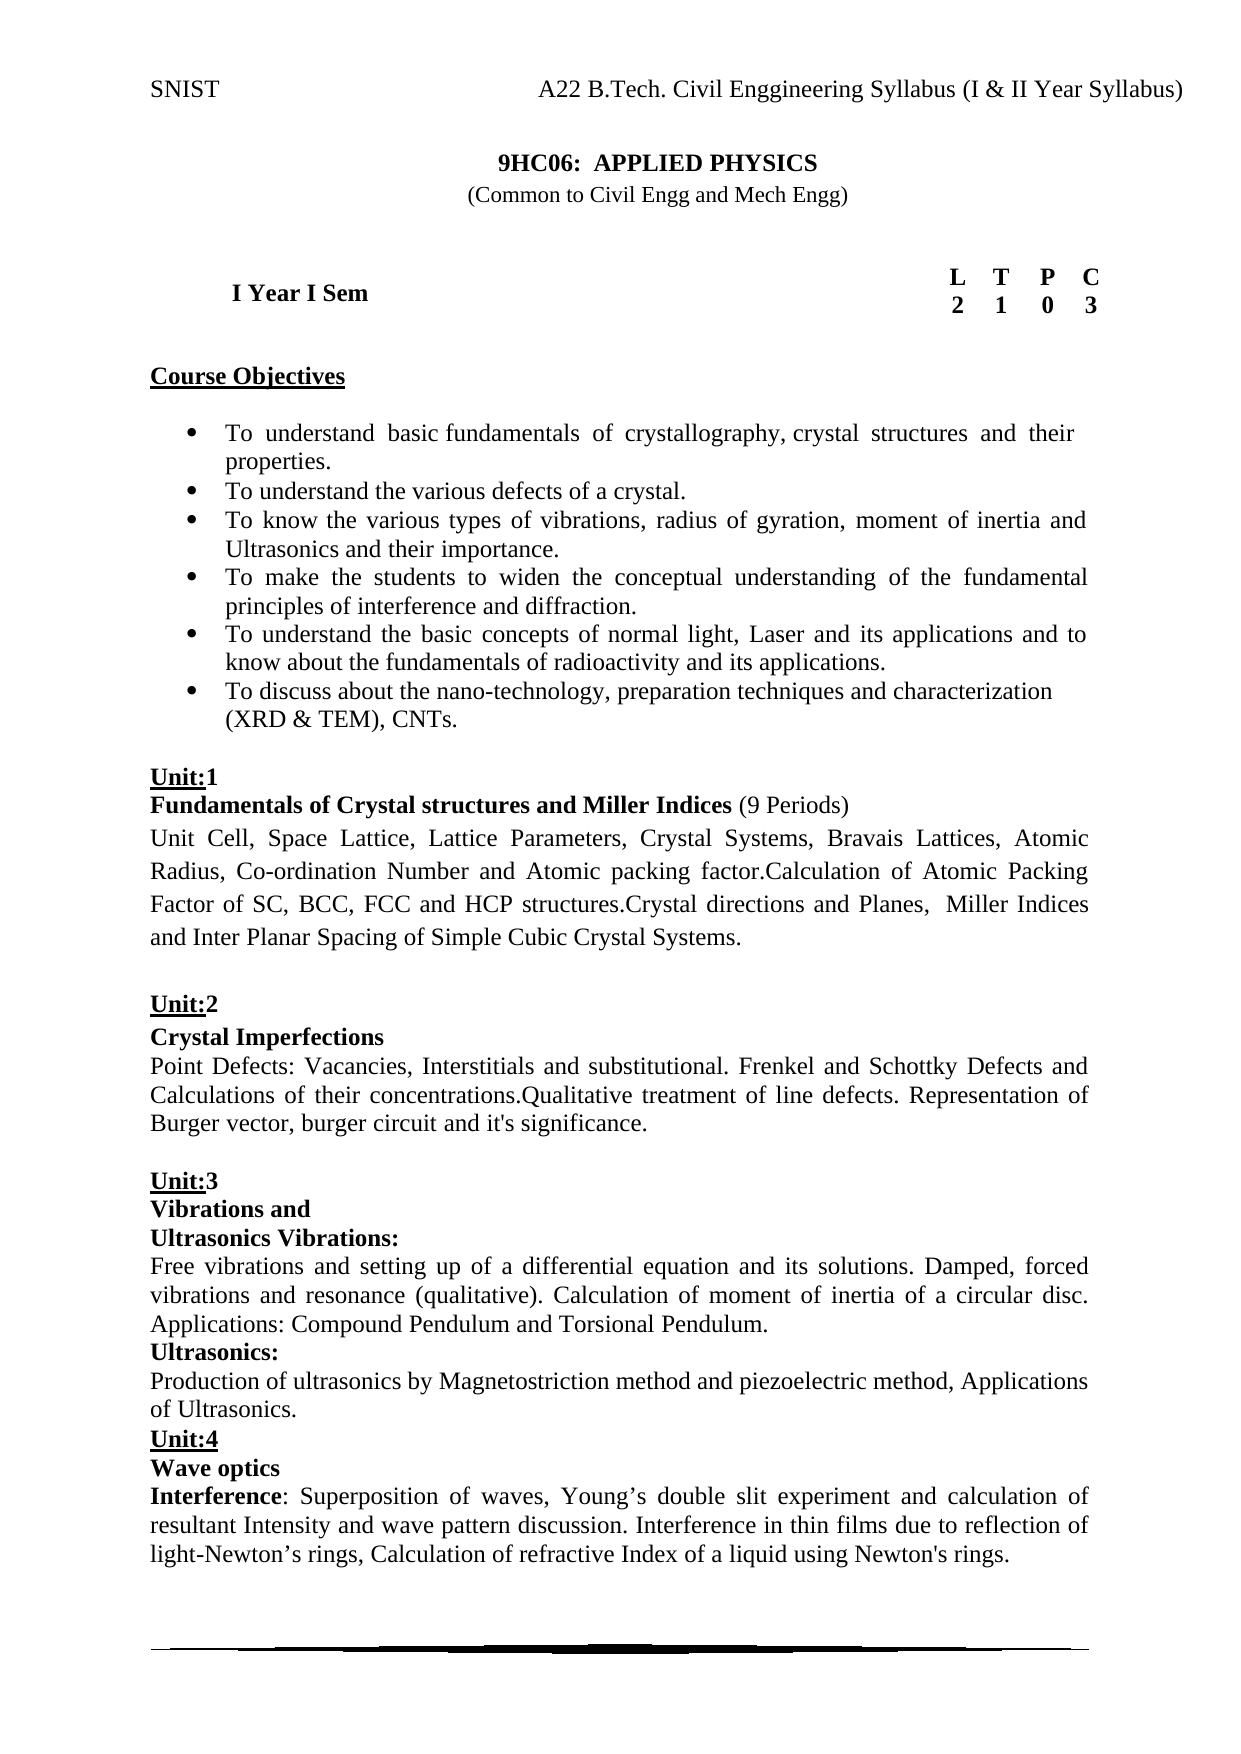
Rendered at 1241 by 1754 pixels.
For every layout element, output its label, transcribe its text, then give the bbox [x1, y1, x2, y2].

list To understand basic fundamentals of crystallography, crystal structures and their properties. [187, 418, 1089, 475]
text Course Objectives [150, 361, 1157, 390]
text Crystal Imperfections [150, 1022, 1157, 1051]
subtitle Ultrasonics: [150, 1338, 1157, 1367]
subtitle Unit:2 [150, 989, 1157, 1018]
list To make the students to widen the conceptual understanding of the fundamental principles of interference and diffraction. [187, 562, 1090, 620]
text (Common to Civil Engg and Mech Engg) [266, 181, 1049, 207]
list To discuss about the nano-technology, preparation techniques and characterization (XRD & TEM), CNTs. [187, 677, 1090, 733]
subtitle I Year I Sem [232, 278, 1157, 307]
subtitle 9HC06: APPLIED PHYSICS [266, 148, 1049, 177]
text Unit Cell, Space Lattice, Lattice Parameters, Crystal Systems, Bravais Lattices, Atomic Radius, Co-ordination Number and Atomic packing factor.Calculation of Atomic Packing Factor of SC, BCC, FCC and HCP structures.Crystal directions and Planes, Miller Indices and Inter Planar Spacing of Simple Cubic Crystal Systems. [150, 823, 1089, 951]
subtitle Unit:3 [150, 1166, 1157, 1195]
text Interference: Superposition of waves, Young’s double slit experiment and calculation of resultant Intensity and wave pattern discussion. Interference in thin films due to reflection of light-Newton’s rings, Calculation of refractive Index of a liquid using Newton's rings. [150, 1481, 1090, 1568]
text Fundamentals of Crystal structures and Miller Indices (9 Periods) [150, 791, 1157, 819]
text Vibrations and Ultrasonics Vibrations: [150, 1195, 437, 1251]
text Point Defects: Vacancies, Interstitials and substitutional. Frenkel and Schottky Defects and Calculations of their concentrations.Qualitative treatment of line defects. Representation of Burger vector, burger circuit and it's significance. [150, 1051, 1090, 1137]
text Production of ultrasonics by Magnetostriction method and piezoelectric method, Applications of Ultrasonics. [150, 1367, 1090, 1423]
subtitle Unit:4 Wave optics [150, 1424, 280, 1481]
subtitle Unit:1 [150, 762, 1157, 791]
text Free vibrations and setting up of a differential equation and its solutions. Damped, forced vibrations and resonance (qualitative). Calculation of moment of inertia of a circular disc. Applications: Compound Pendulum and Torsional Pendulum. [150, 1251, 1090, 1338]
list To know the various types of vibrations, radius of gyration, moment of inertia and Ultrasonics and their importance. [187, 506, 1089, 562]
list To understand the various defects of a crystal. [187, 475, 1157, 506]
list To understand the basic concepts of normal light, Laser and its applications and to know about the fundamentals of radioactivity and its applications. [187, 620, 1089, 676]
